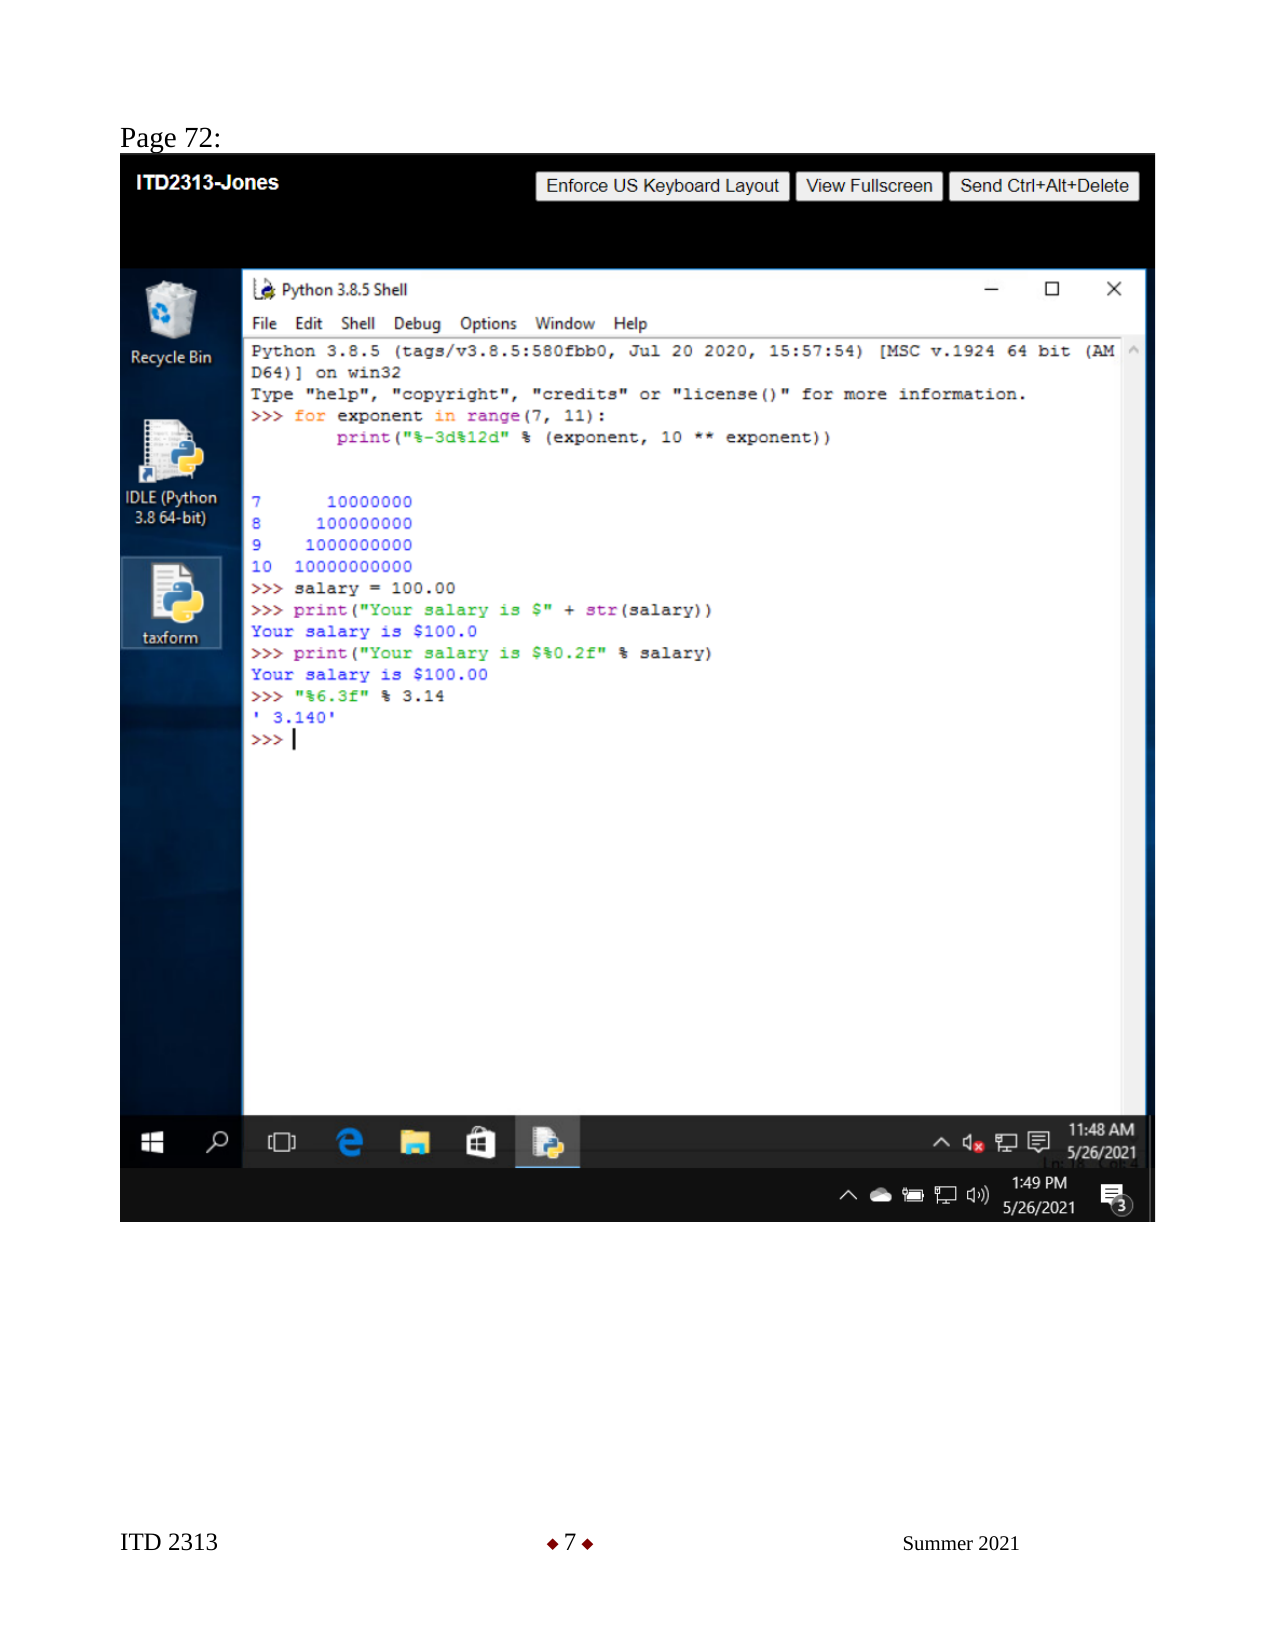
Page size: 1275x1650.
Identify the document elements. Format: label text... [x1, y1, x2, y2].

picture [120, 153, 1155, 1222]
text Page 72: [120, 120, 1155, 153]
